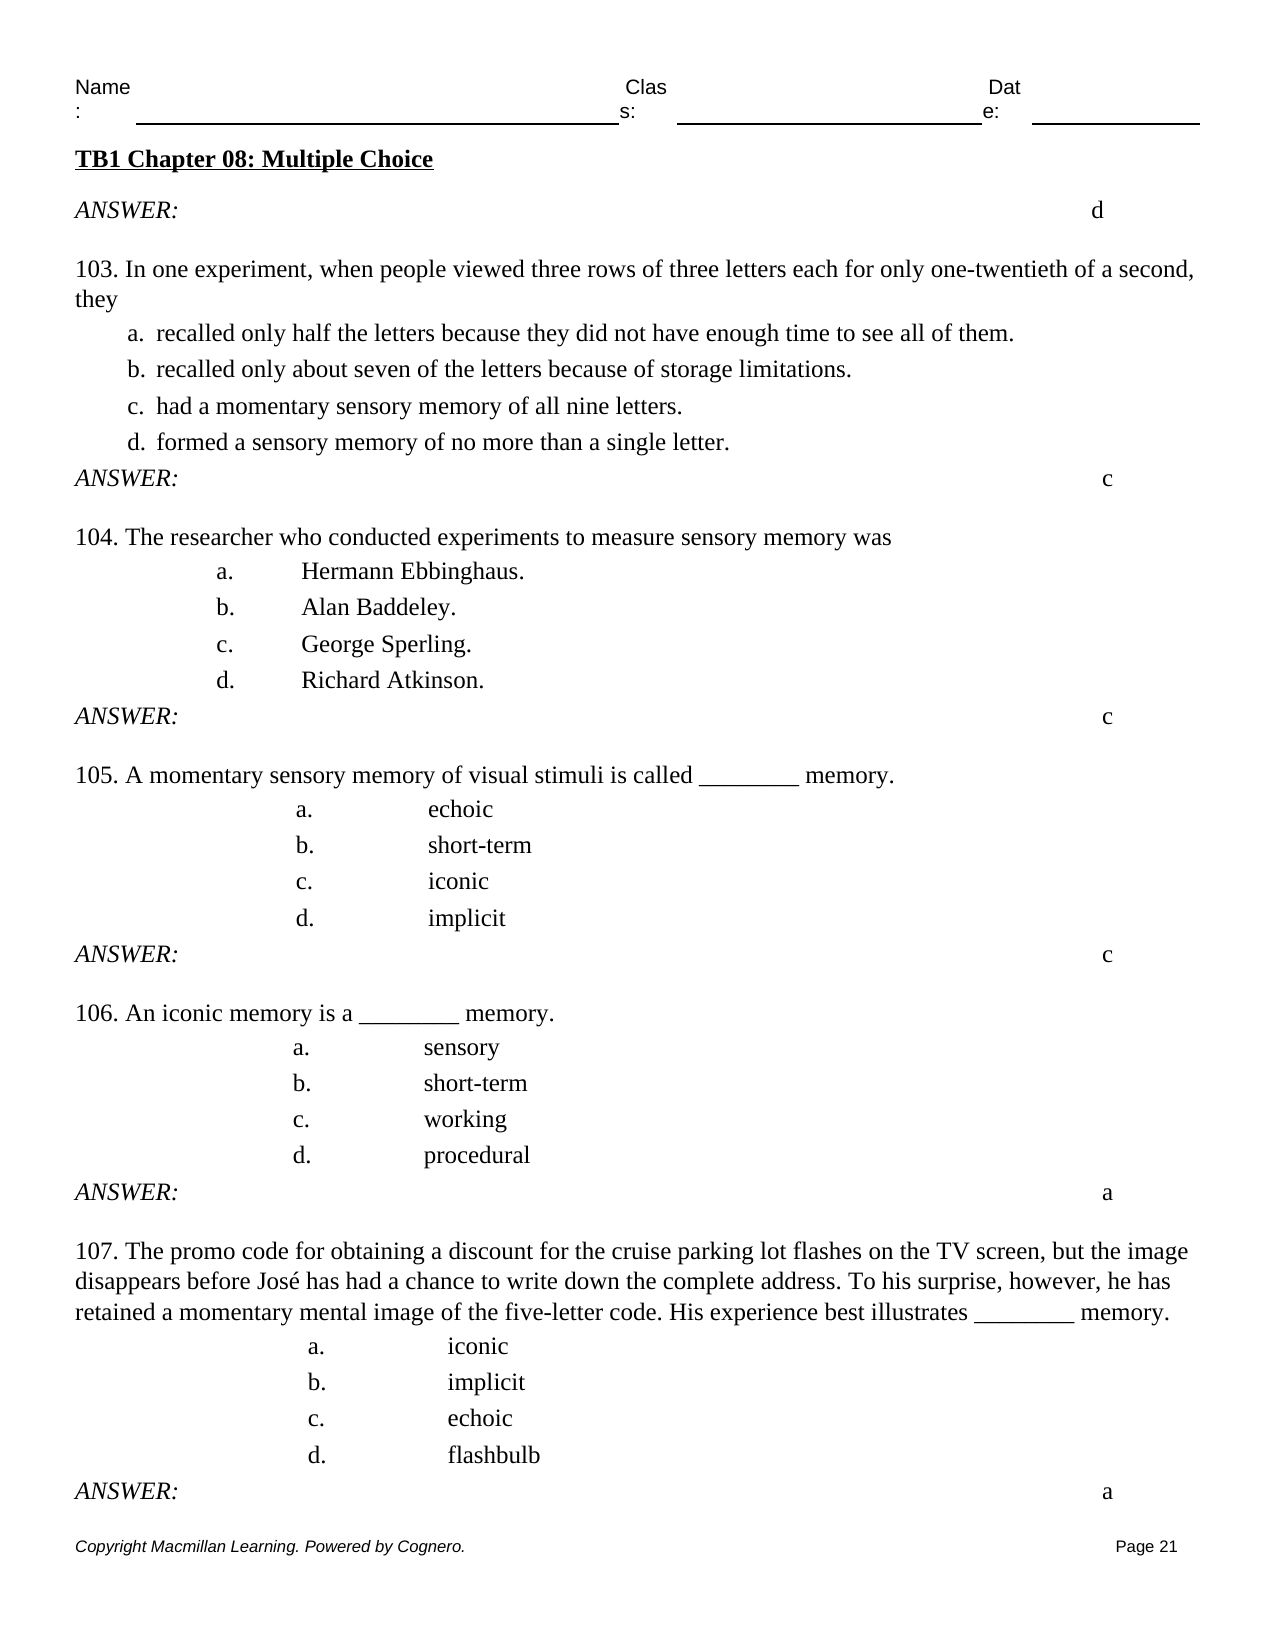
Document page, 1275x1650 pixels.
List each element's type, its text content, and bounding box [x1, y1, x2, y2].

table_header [75, 192, 1200, 227]
table_header 104. The researcher who conducted experiments to measure sensory memory was [75, 522, 1200, 733]
table_header 105. A momentary sensory memory of visual stimuli is called ________ memory. [75, 760, 1200, 971]
table_header 107. The promo code for obtaining a discount for the cruise parking lot flashes on the TV screen, but the image disappears before José has had a chance to write down the complete address. To his surprise, however, he has retained a momentary mental image of the five-letter code. His experience best illustrates ________ memory. [75, 1236, 1200, 1508]
table_header 106. An iconic memory is a ________ memory. [75, 998, 1200, 1209]
table_header 103. In one experiment, when people viewed three rows of three letters each for only one-twentieth of a second, they [75, 254, 1200, 495]
